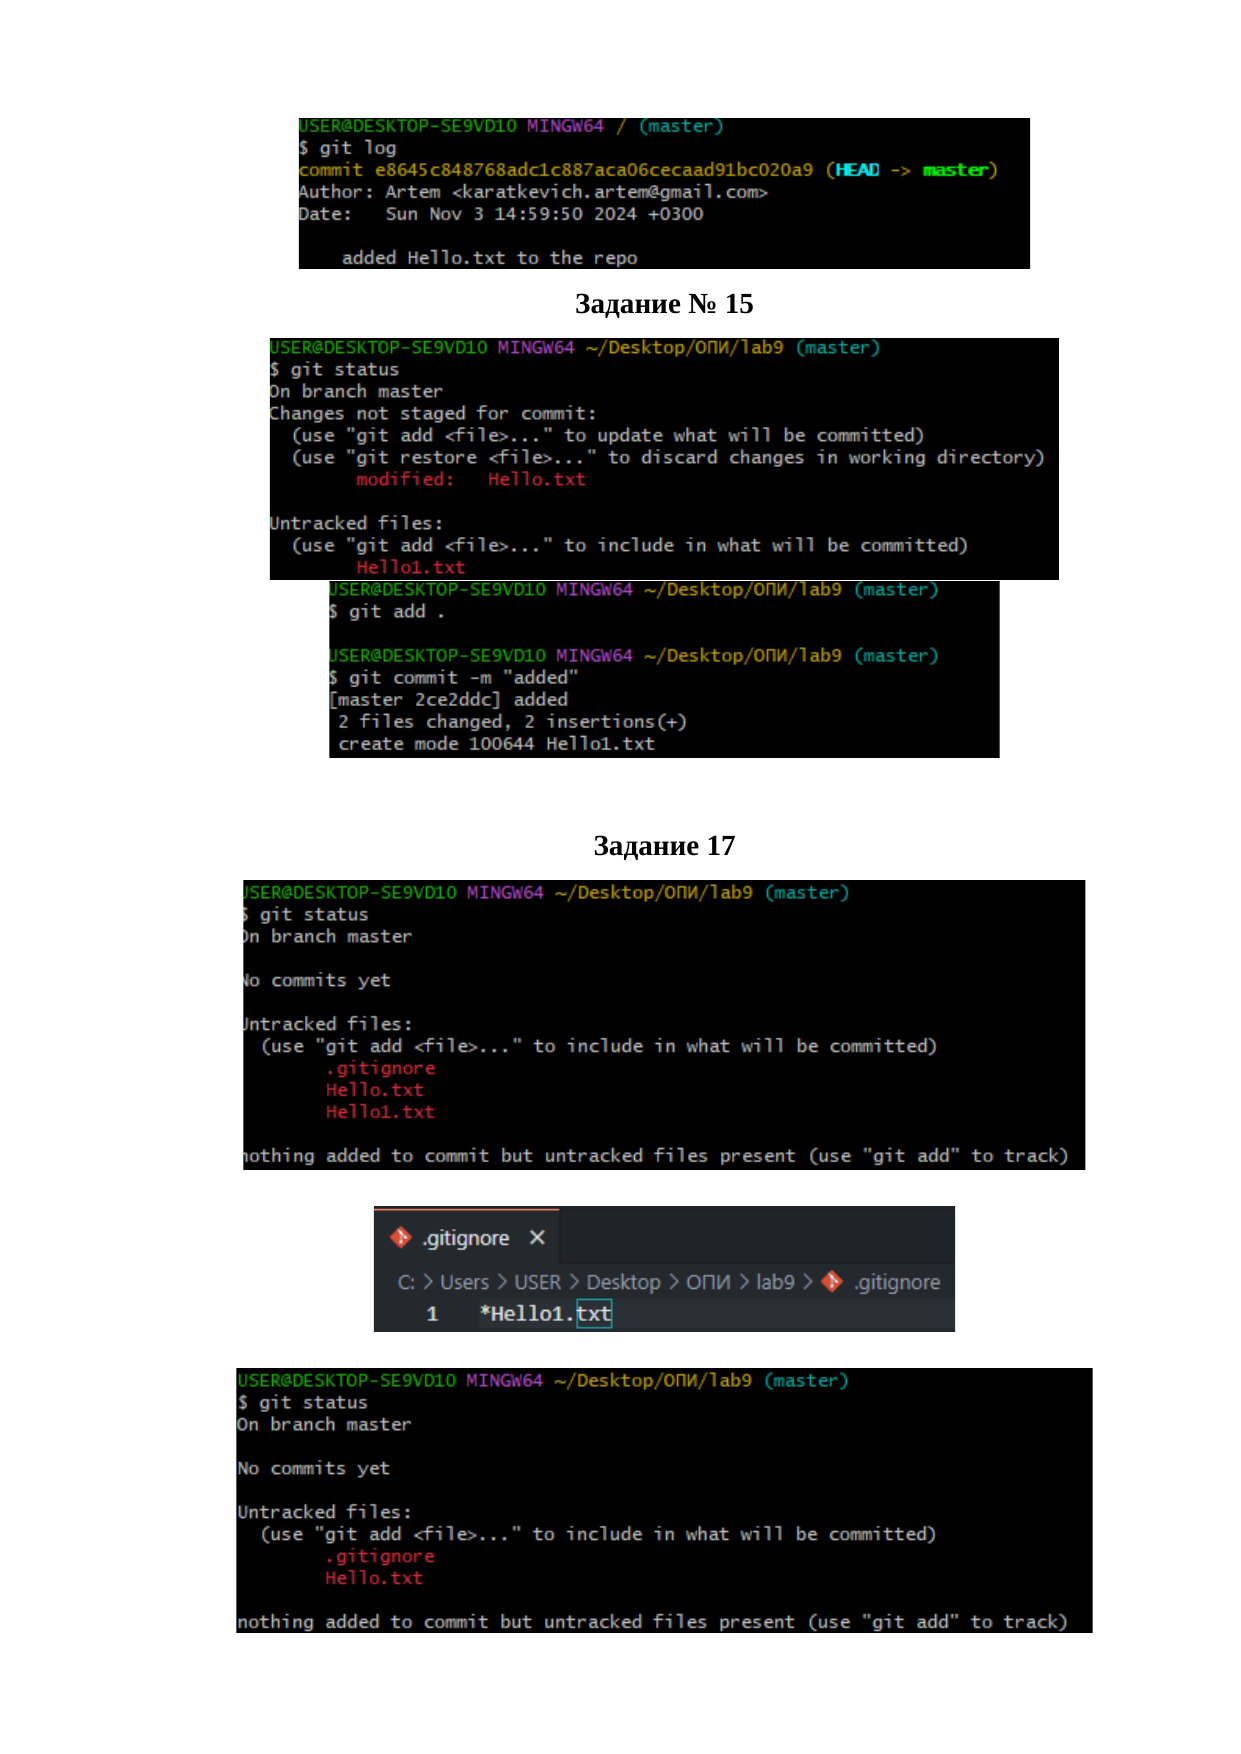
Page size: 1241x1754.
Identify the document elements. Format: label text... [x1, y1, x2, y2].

picture [269, 338, 1059, 580]
picture [298, 118, 1030, 269]
picture [243, 880, 1086, 1170]
picture [236, 1368, 1093, 1633]
picture [329, 581, 1000, 758]
text Задание № 15 [177, 286, 1152, 320]
text Задание 17 [177, 828, 1152, 862]
picture [373, 1206, 955, 1332]
